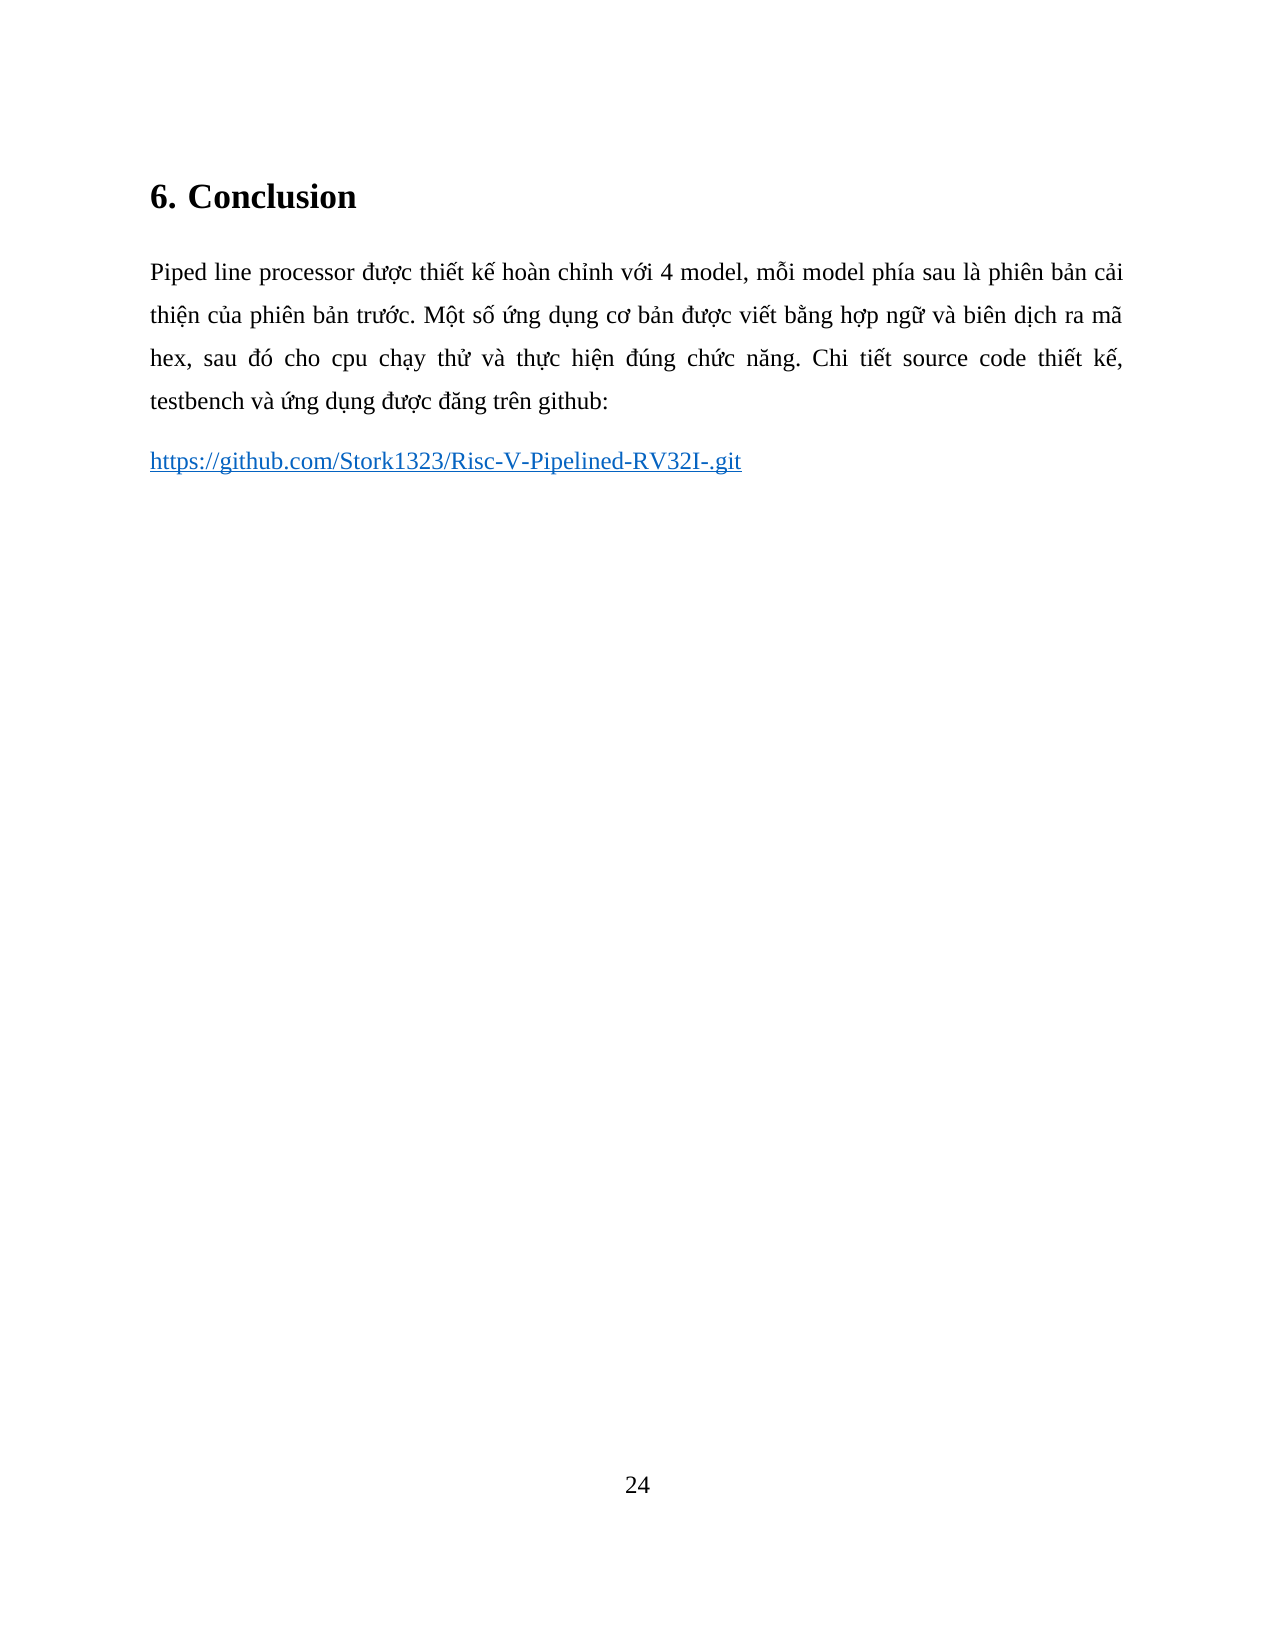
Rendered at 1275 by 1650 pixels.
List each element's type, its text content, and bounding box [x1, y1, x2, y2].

text Piped line processor được thiết kế hoàn chỉnh với 4 model, mỗi model phía sau là phiên bản cải thiện của phiên bản trước. Một số ứng dụng cơ bản được viết bằng hợp ngữ và biên dịch ra mã hex, sau đó cho cpu chạy thử và thực hiện đúng chức năng. Chi tiết source code thiết kế, testbench và ứng dụng được đăng trên github: [150, 257, 1125, 415]
subtitle Conclusion [150, 175, 1125, 216]
text https://github.com/Stork1323/Risc-V-Pipelined-RV32I-.git [150, 446, 1125, 474]
